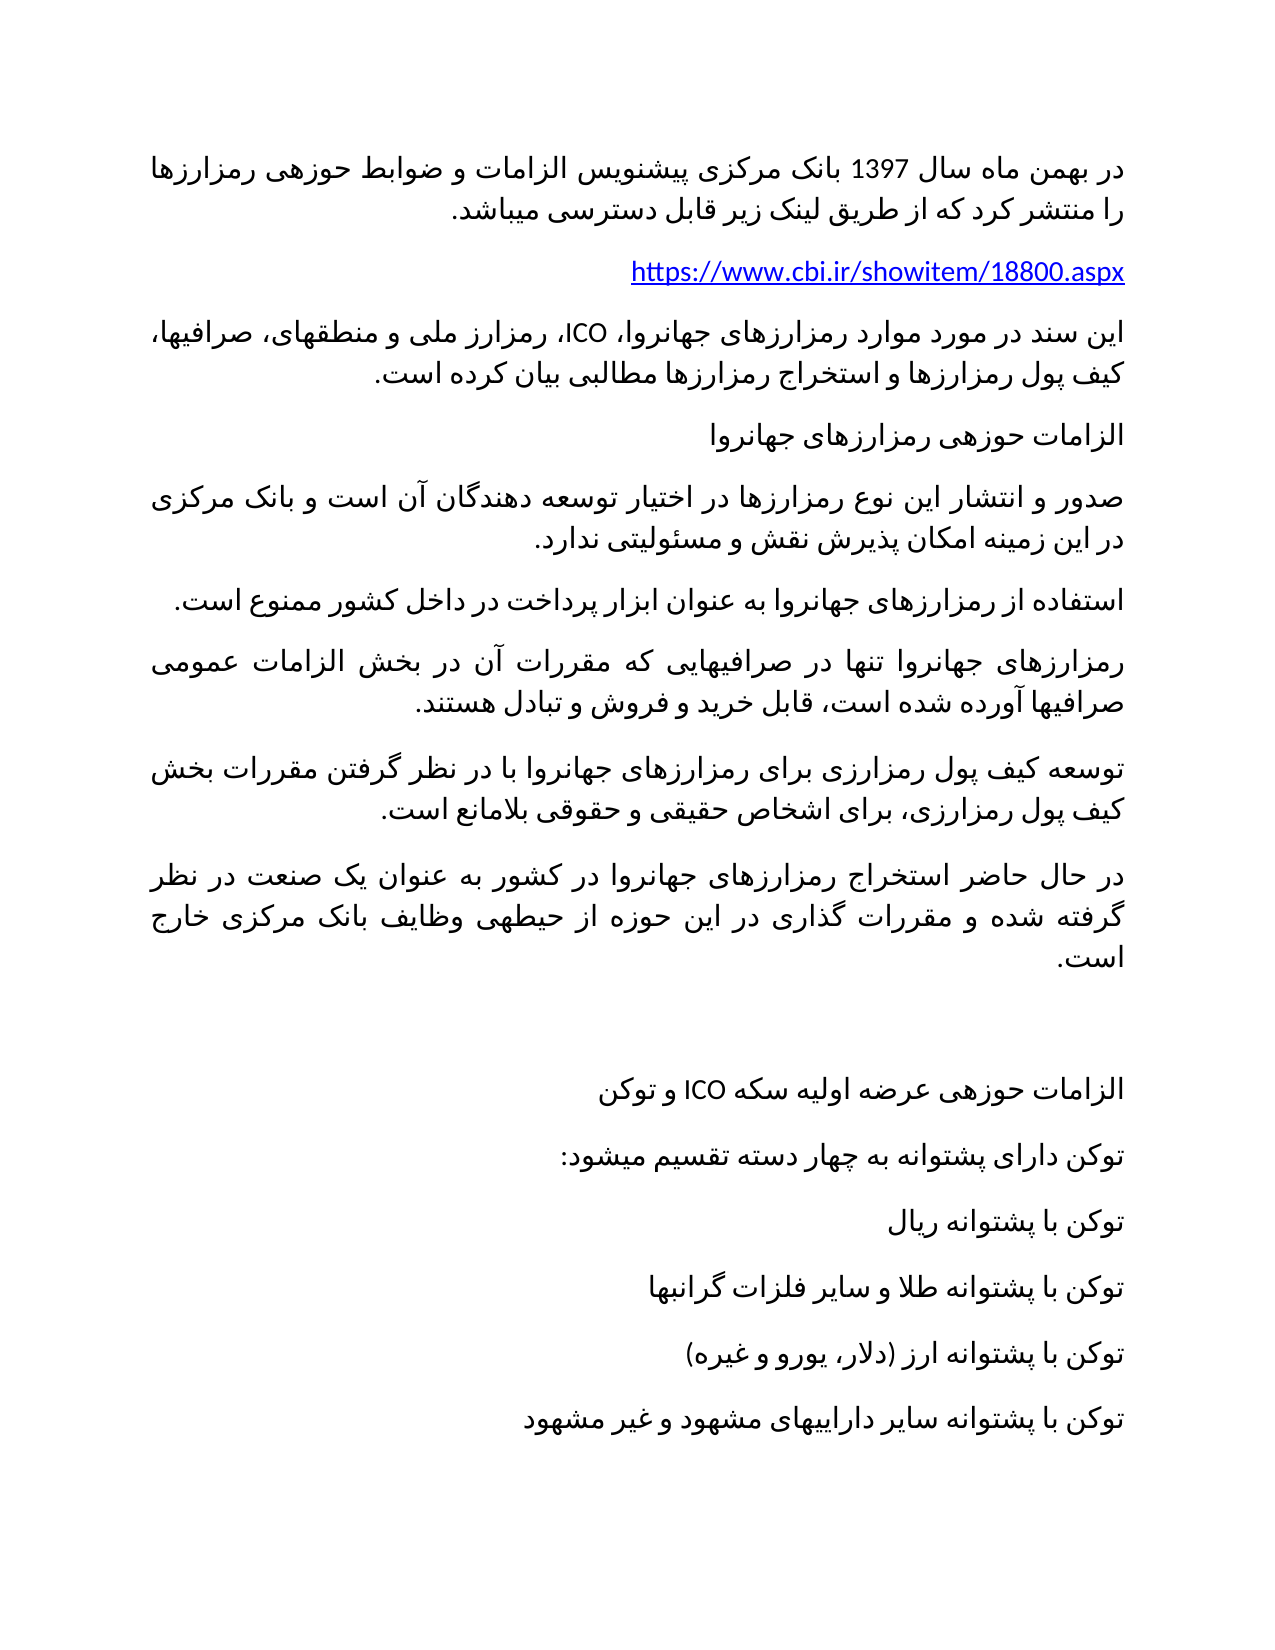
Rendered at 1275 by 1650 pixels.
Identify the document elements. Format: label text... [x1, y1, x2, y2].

text الزامات حوزهی رمزارزهای جهانروا [150, 417, 1125, 453]
text توسعه کیف پول رمزارزی برای رمزارزهای جهانروا با در نظر گرفتن مقررات بخش کیف پول رمزارزی، برای اشخاص حقیقی و حقوقی بلامانع است. [150, 750, 1125, 827]
text توکن با پشتوانه ریال [150, 1203, 1125, 1238]
text توکن با پشتوانه ارز (دلار، یورو و غیره) [150, 1335, 1125, 1370]
text این سند در مورد موارد رمزارزهای جهانروا، ICO، رمزارز ملی و منطقهای، صرافیها، کیف پول رمزارزها و استخراج رمزارزها مطالبی بیان کرده است. [150, 314, 1125, 391]
text رمزارزهای جهانروا تنها در صرافیهایی که مقررات آن در بخش الزامات عمومی صرافیها آورده شده است، قابل خرید و فروش و تبادل هستند. [150, 643, 1125, 720]
text الزامات حوزهی عرضه اولیه سکه ICO و توکن [150, 1071, 1125, 1107]
text صدور و انتشار این نوع رمزارزها در اختیار توسعه دهندگان آن است و بانک مرکزی در این زمینه امکان پذیرش نقش و مسئولیتی ندارد. [150, 479, 1125, 556]
text توکن دارای پشتوانه به چهار دسته تقسیم میشود: [150, 1137, 1125, 1172]
text استفاده از رمزارزهای جهانروا به عنوان ابزار پرداخت در داخل کشور ممنوع است. [150, 582, 1125, 617]
text توکن با پشتوانه طلا و سایر فلزات گرانبها [150, 1269, 1125, 1304]
text در حال حاضر استخراج رمزارزهای جهانروا در کشور به عنوان یک صنعت در نظر گرفته شده و مقررات گذاری در این حوزه از حیطهی وظایف بانک مرکزی خارج است. [150, 857, 1125, 975]
text توکن با پشتوانه سایر داراییهای مشهود و غیر مشهود [150, 1401, 1125, 1436]
text در بهمن ماه سال 1397 بانک مرکزی پیشنویس الزامات و ضوابط حوزهی رمزارزها را منتشر کرد که از طریق لینک زیر قابل دسترسی میباشد. [150, 150, 1125, 227]
text https://www.cbi.ir/showitem/18800.aspx [150, 253, 1125, 288]
